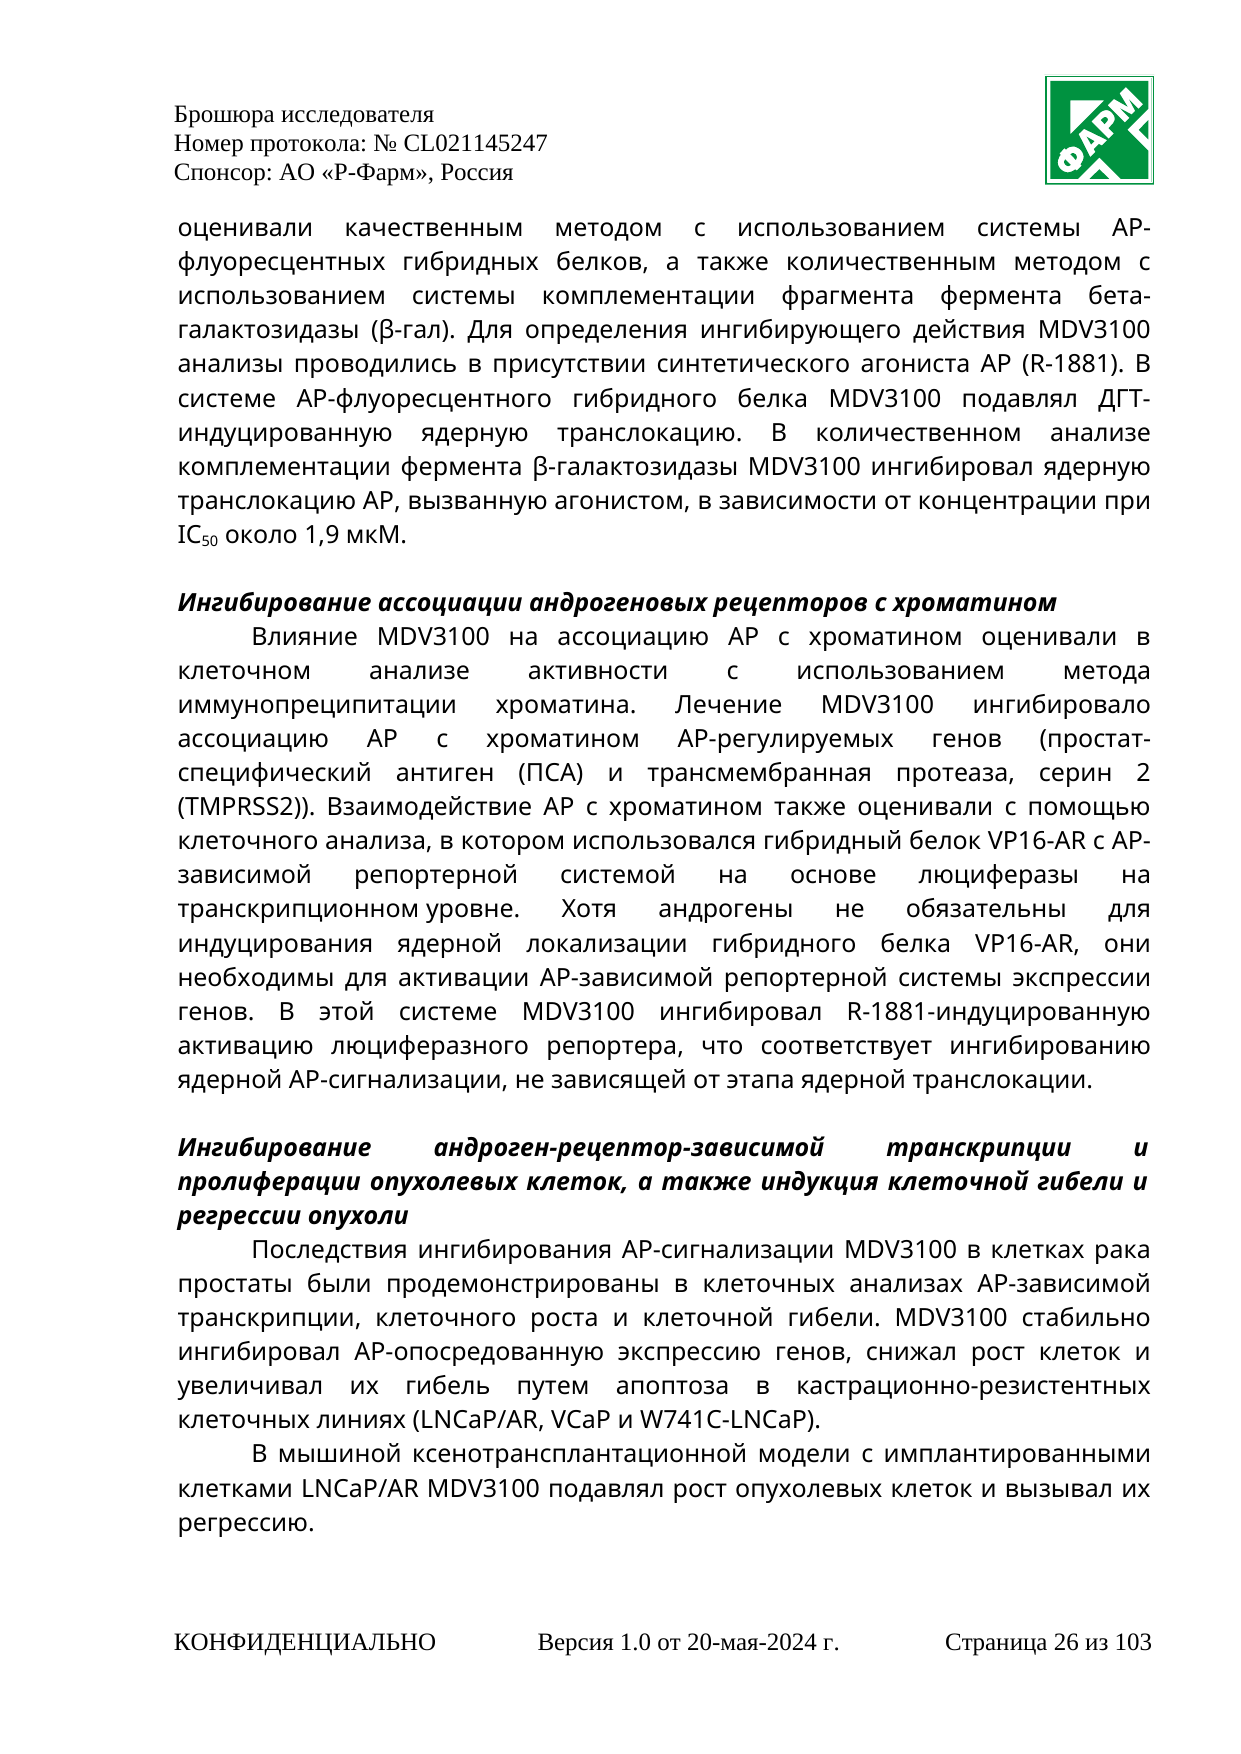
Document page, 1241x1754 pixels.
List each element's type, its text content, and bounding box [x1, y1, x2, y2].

text Последствия ингибирования АР-сигнализации MDV3100 в клетках рака простаты были продемонстрированы в клеточных анализах АР-зависимой транскрипции, клеточного роста и клеточной гибели. MDV3100 стабильно ингибировал АР-опосредованную экспрессию генов, снижал рост клеток и увеличивал их гибель путем апоптоза в кастрационно-резистентных клеточных линиях (LNCaP/AR, VCaP и W741C-LNCaP). [177, 1232, 1152, 1436]
text Влияние MDV3100 на ассоциацию АР с хроматином оценивали в клеточном анализе активности с использованием метода иммунопреципитации хроматина. Лечение MDV3100 ингибировало ассоциацию АР с хроматином АР-регулируемых генов (простат-специфический антиген (ПСА) и трансмембранная протеаза, серин 2 (TMPRSS2)). Взаимодействие АР с хроматином также оценивали с помощью клеточного анализа, в котором использовался гибридный белок VP16-AR с АР-зависимой репортерной системой на основе люциферазы на транскрипционном уровне. Хотя андрогены не обязательны для индуцирования ядерной локализации гибридного белка VP16-AR, они необходимы для активации АР-зависимой репортерной системы экспрессии генов. В этой системе MDV3100 ингибировал R-1881-индуцированную активацию люциферазного репортера, что соответствует ингибированию ядерной АР-сигнализации, не зависящей от этапа ядерной транслокации. [177, 619, 1152, 1096]
text В мышиной ксенотрансплантационной модели с имплантированными клетками LNCaP/AR MDV3100 подавлял рост опухолевых клеток и вызывал их регрессию. [177, 1436, 1152, 1538]
text Ингибирование ассоциации андрогеновых рецепторов с хроматином [177, 584, 1152, 619]
text Ингибирование андроген-рецептор-зависимой транскрипции и пролиферации опухолевых клеток, а также индукция клеточной гибели и регрессии опухоли [177, 1129, 1152, 1232]
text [177, 210, 1152, 551]
